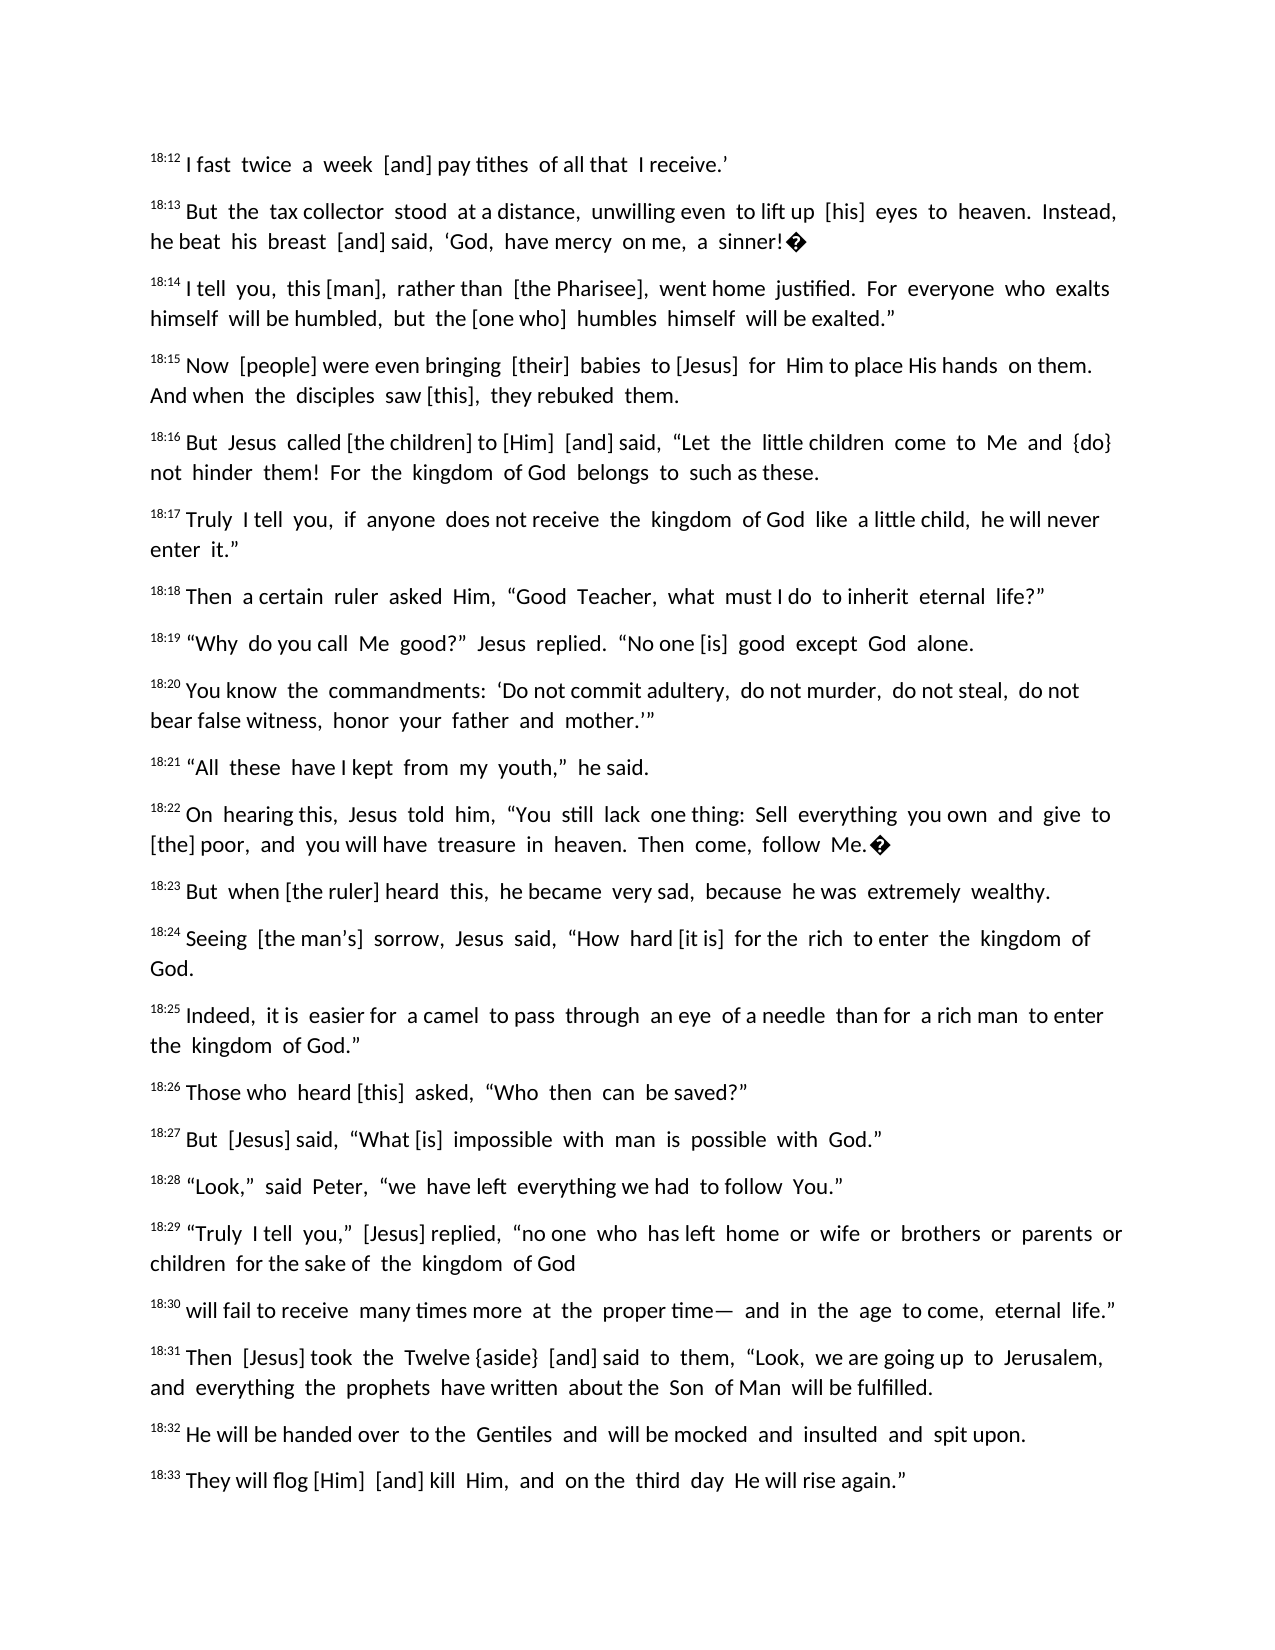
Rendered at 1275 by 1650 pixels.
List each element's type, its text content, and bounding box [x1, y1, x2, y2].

text 18:29 “Truly I tell you,” [Jesus] replied, “no one who has left home or wife or brothers or parents or children for the sake of the kingdom of God [150, 1219, 1125, 1277]
text 18:16 But Jesus called [the children] to [Him] [and] said, “Let the little children come to Me and {do} not hinder them! For the kingdom of God belongs to such as these. [150, 428, 1125, 486]
text 18:25 Indeed, it is easier for a camel to pass through an eye of a needle than for a rich man to enter the kingdom of God.” [150, 1001, 1125, 1059]
text 18:28 “Look,” said Peter, “we have left everything we had to follow You.” [150, 1172, 1125, 1200]
text 18:17 Truly I tell you, if anyone does not receive the kingdom of God like a little child, he will never enter it.” [150, 505, 1125, 563]
text 18:30 will fail to receive many times more at the proper time— and in the age to come, eternal life.” [150, 1296, 1125, 1324]
text 18:20 You know the commandments: ‘Do not commit adultery, do not murder, do not steal, do not bear false witness, honor your father and mother.’” [150, 676, 1125, 734]
text 18:22 On hearing this, Jesus told him, “You still lack one thing: Sell everything you own and give to [the] poor, and you will have treasure in heaven. Then come, follow Me.� [150, 800, 1125, 858]
text 18:27 But [Jesus] said, “What [is] impossible with man is possible with God.” [150, 1125, 1125, 1153]
text 18:24 Seeing [the man’s] sorrow, Jesus said, “How hard [it is] for the rich to enter the kingdom of God. [150, 924, 1125, 982]
text 18:26 Those who heard [this] asked, “Who then can be saved?” [150, 1078, 1125, 1106]
text 18:18 Then a certain ruler asked Him, “Good Teacher, what must I do to inherit eternal life?” [150, 582, 1125, 610]
text 18:15 Now [people] were even bringing [their] babies to [Jesus] for Him to place His hands on them. And when the disciples saw [this], they rebuked them. [150, 351, 1125, 409]
text 18:13 But the tax collector stood at a distance, unwilling even to lift up [his] eyes to heaven. Instead, he beat his breast [and] said, ‘God, have mercy on me, a sinner!� [150, 197, 1125, 255]
text 18:14 I tell you, this [man], rather than [the Pharisee], went home justified. For everyone who exalts himself will be humbled, but the [one who] humbles himself will be exalted.” [150, 274, 1125, 332]
text 18:32 He will be handed over to the Gentiles and will be mocked and insulted and spit upon. [150, 1420, 1125, 1448]
text 18:19 “Why do you call Me good?” Jesus replied. “No one [is] good except God alone. [150, 629, 1125, 657]
text 18:23 But when [the ruler] heard this, he became very sad, because he was extremely wealthy. [150, 877, 1125, 905]
text 18:31 Then [Jesus] took the Twelve {aside} [and] said to them, “Look, we are going up to Jerusalem, and everything the prophets have written about the Son of Man will be fulfilled. [150, 1343, 1125, 1401]
text 18:33 They will flog [Him] [and] kill Him, and on the third day He will rise again.” [150, 1467, 1125, 1495]
text 18:21 “All these have I kept from my youth,” he said. [150, 753, 1125, 781]
text 18:12 I fast twice a week [and] pay tithes of all that I receive.’ [150, 150, 1125, 178]
